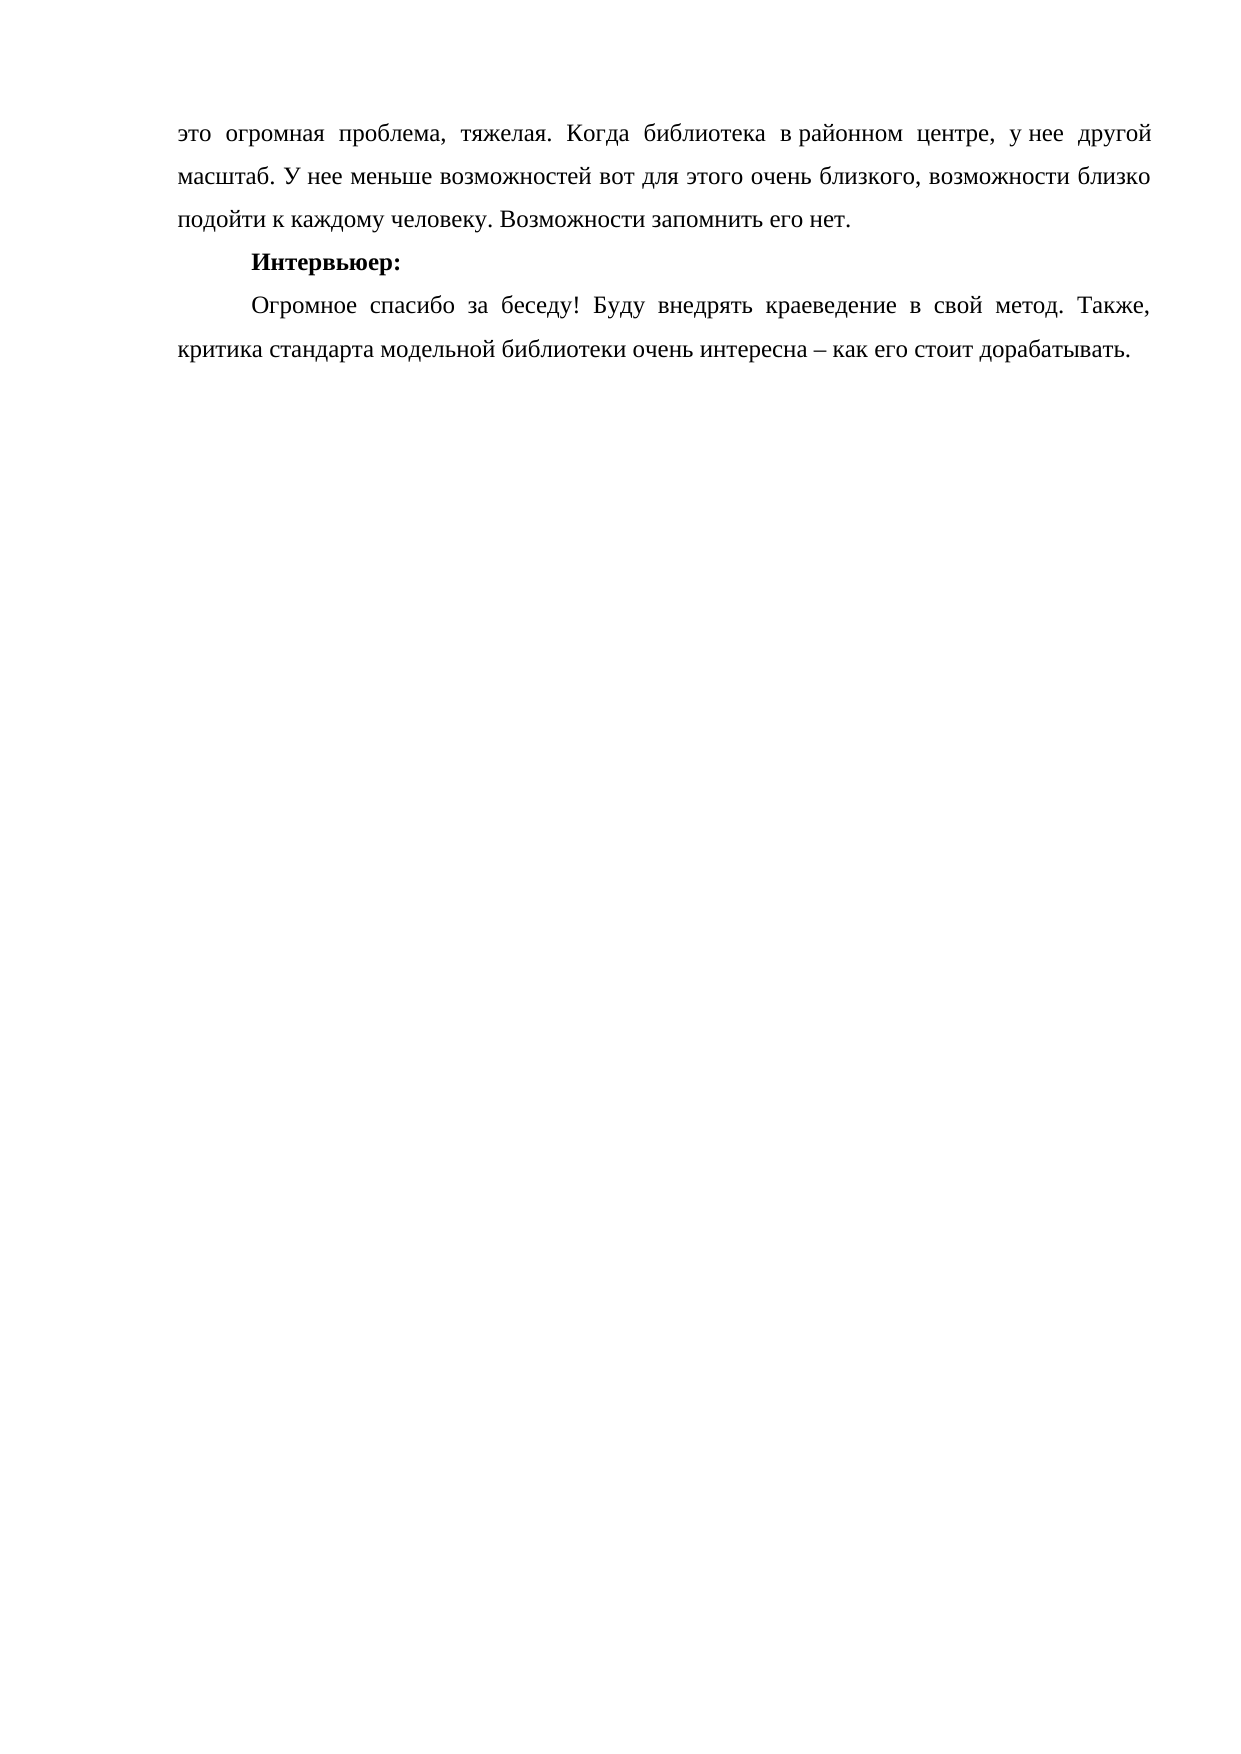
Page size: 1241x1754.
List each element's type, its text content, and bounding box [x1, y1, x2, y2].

text Интервьюер: [177, 247, 1152, 276]
text Огромное спасибо за беседу! Буду внедрять краеведение в свой метод. Также, критика стандарта модельной библиотеки очень интересна – как его стоит дорабатывать. [177, 291, 1152, 362]
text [177, 118, 1152, 233]
